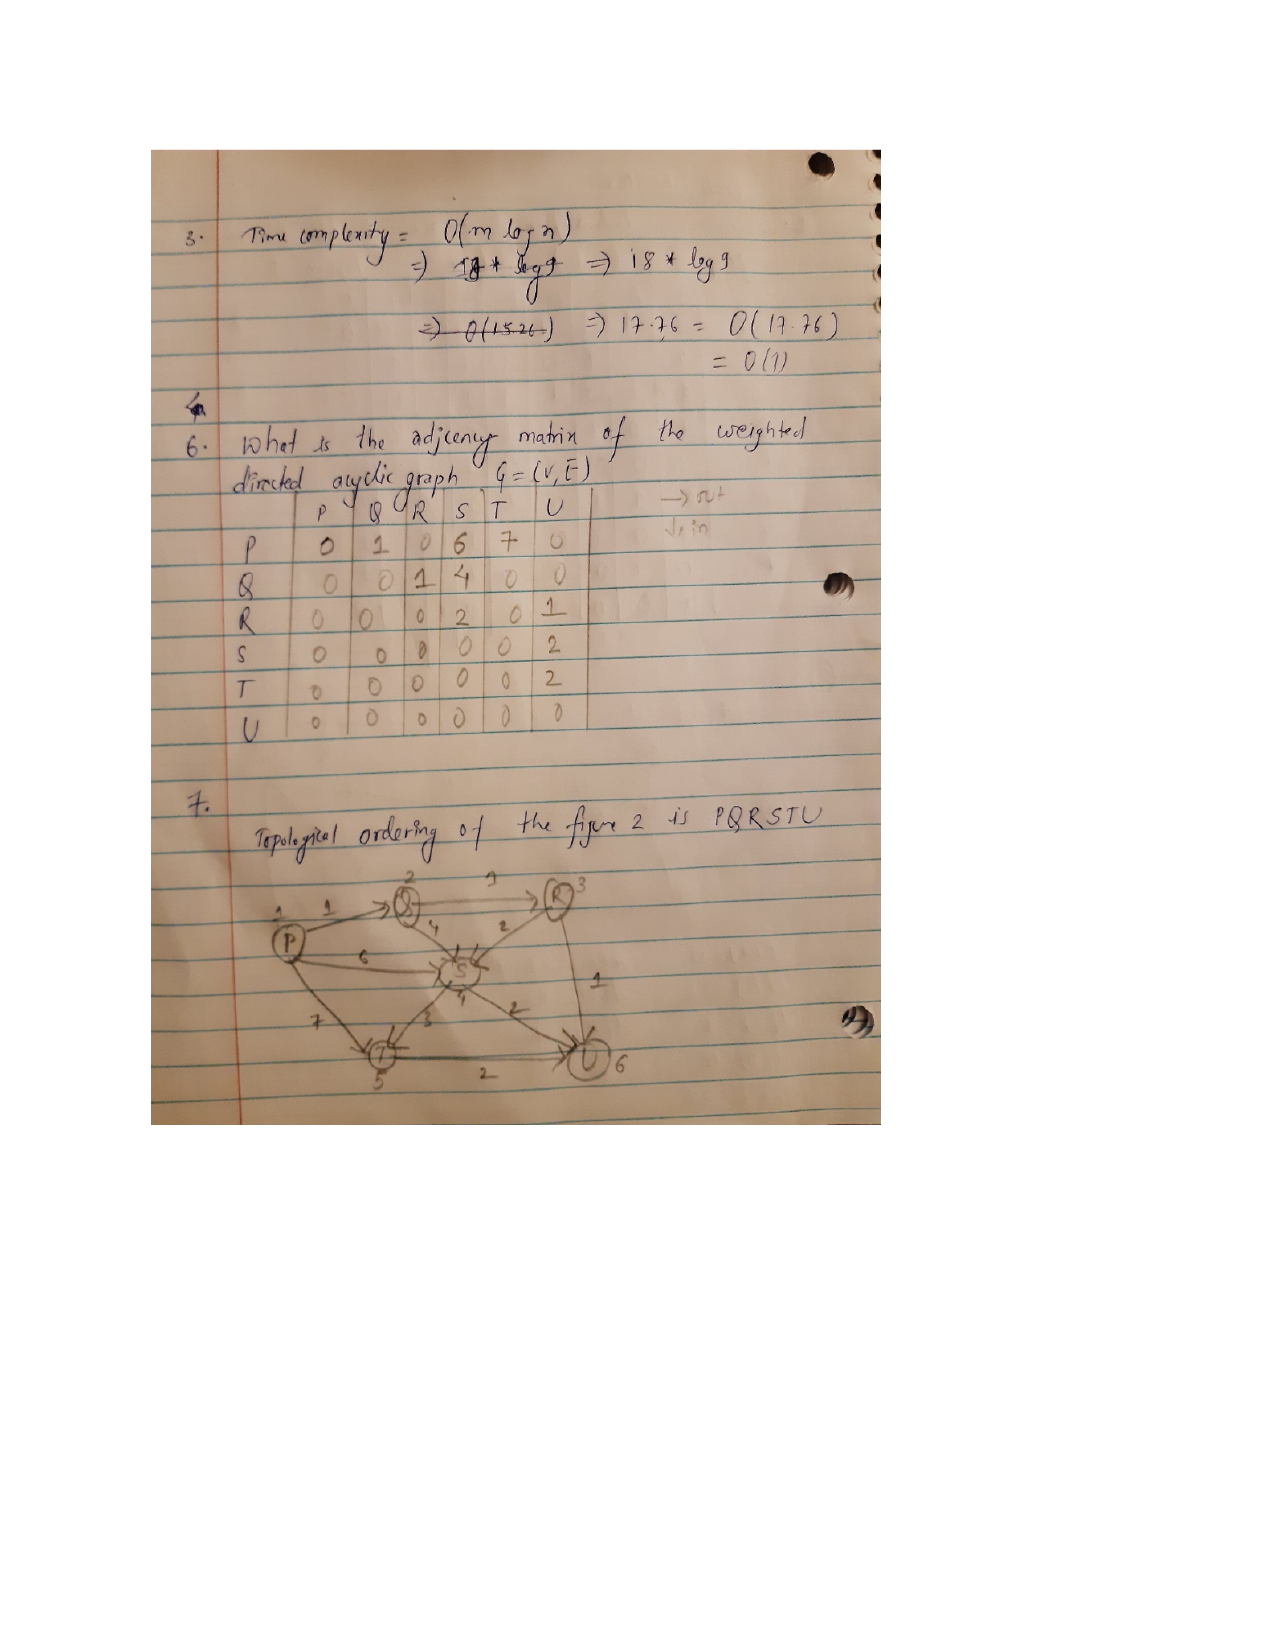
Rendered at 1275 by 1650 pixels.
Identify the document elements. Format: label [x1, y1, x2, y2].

picture [151, 151, 881, 1124]
